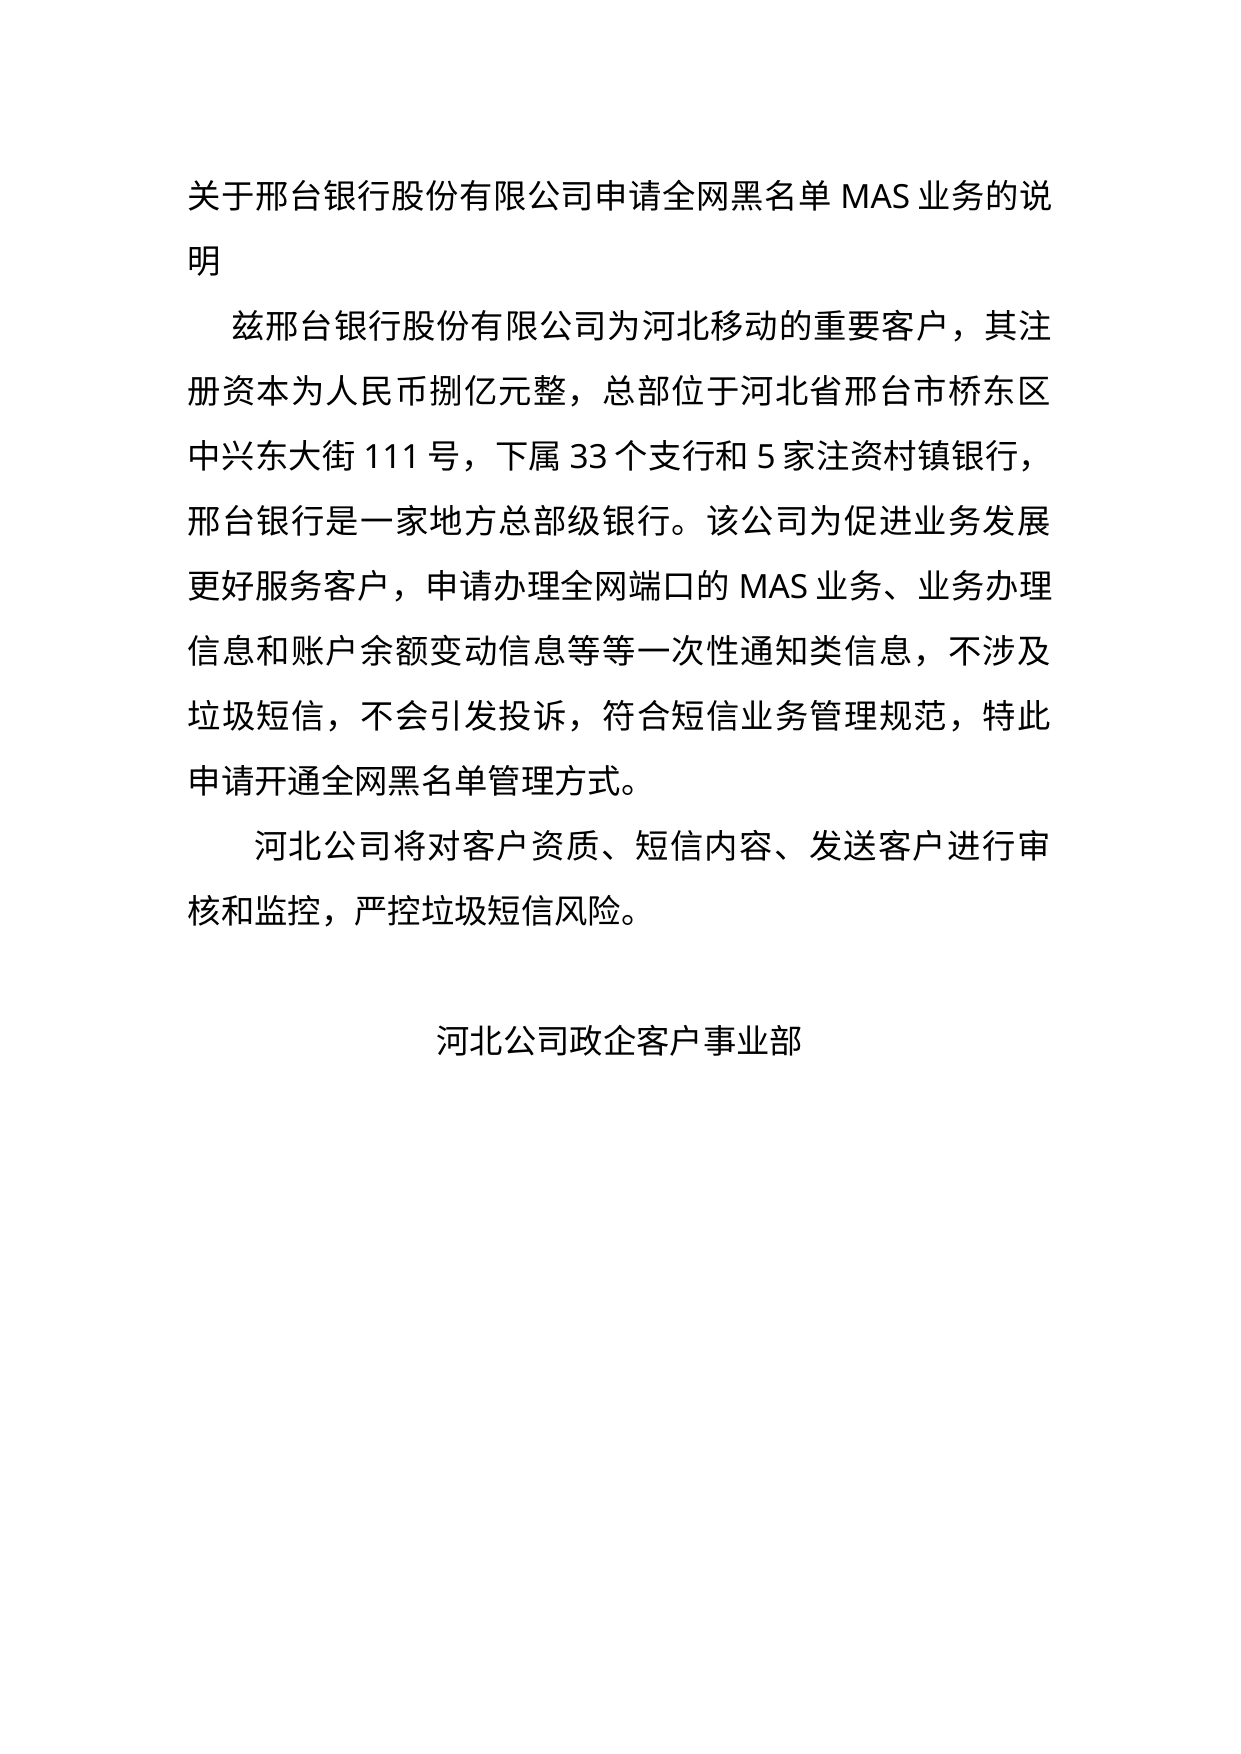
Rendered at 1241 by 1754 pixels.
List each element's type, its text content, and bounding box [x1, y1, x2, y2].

text 兹邢台银行股份有限公司为河北移动的重要客户，其注册资本为人民币捌亿元整，总部位于河北省邢台市桥东区中兴东大街111号，下属33个支行和5家注资村镇银行，邢台银行是一家地方总部级银行。该公司为促进业务发展，更好服务客户，申请办理全网端口的MAS业务、业务办理信息和账户余额变动信息等等一次性通知类信息，不涉及垃圾短信，不会引发投诉，符合短信业务管理规范，特此申请开通全网黑名单管理方式。 [187, 292, 1053, 812]
text 河北公司政企客户事业部 [187, 1007, 1053, 1072]
text 关于邢台银行股份有限公司申请全网黑名单MAS业务的说明 [187, 162, 1053, 292]
text 河北公司将对客户资质、短信内容、发送客户进行审核和监控，严控垃圾短信风险。 [187, 812, 1053, 942]
